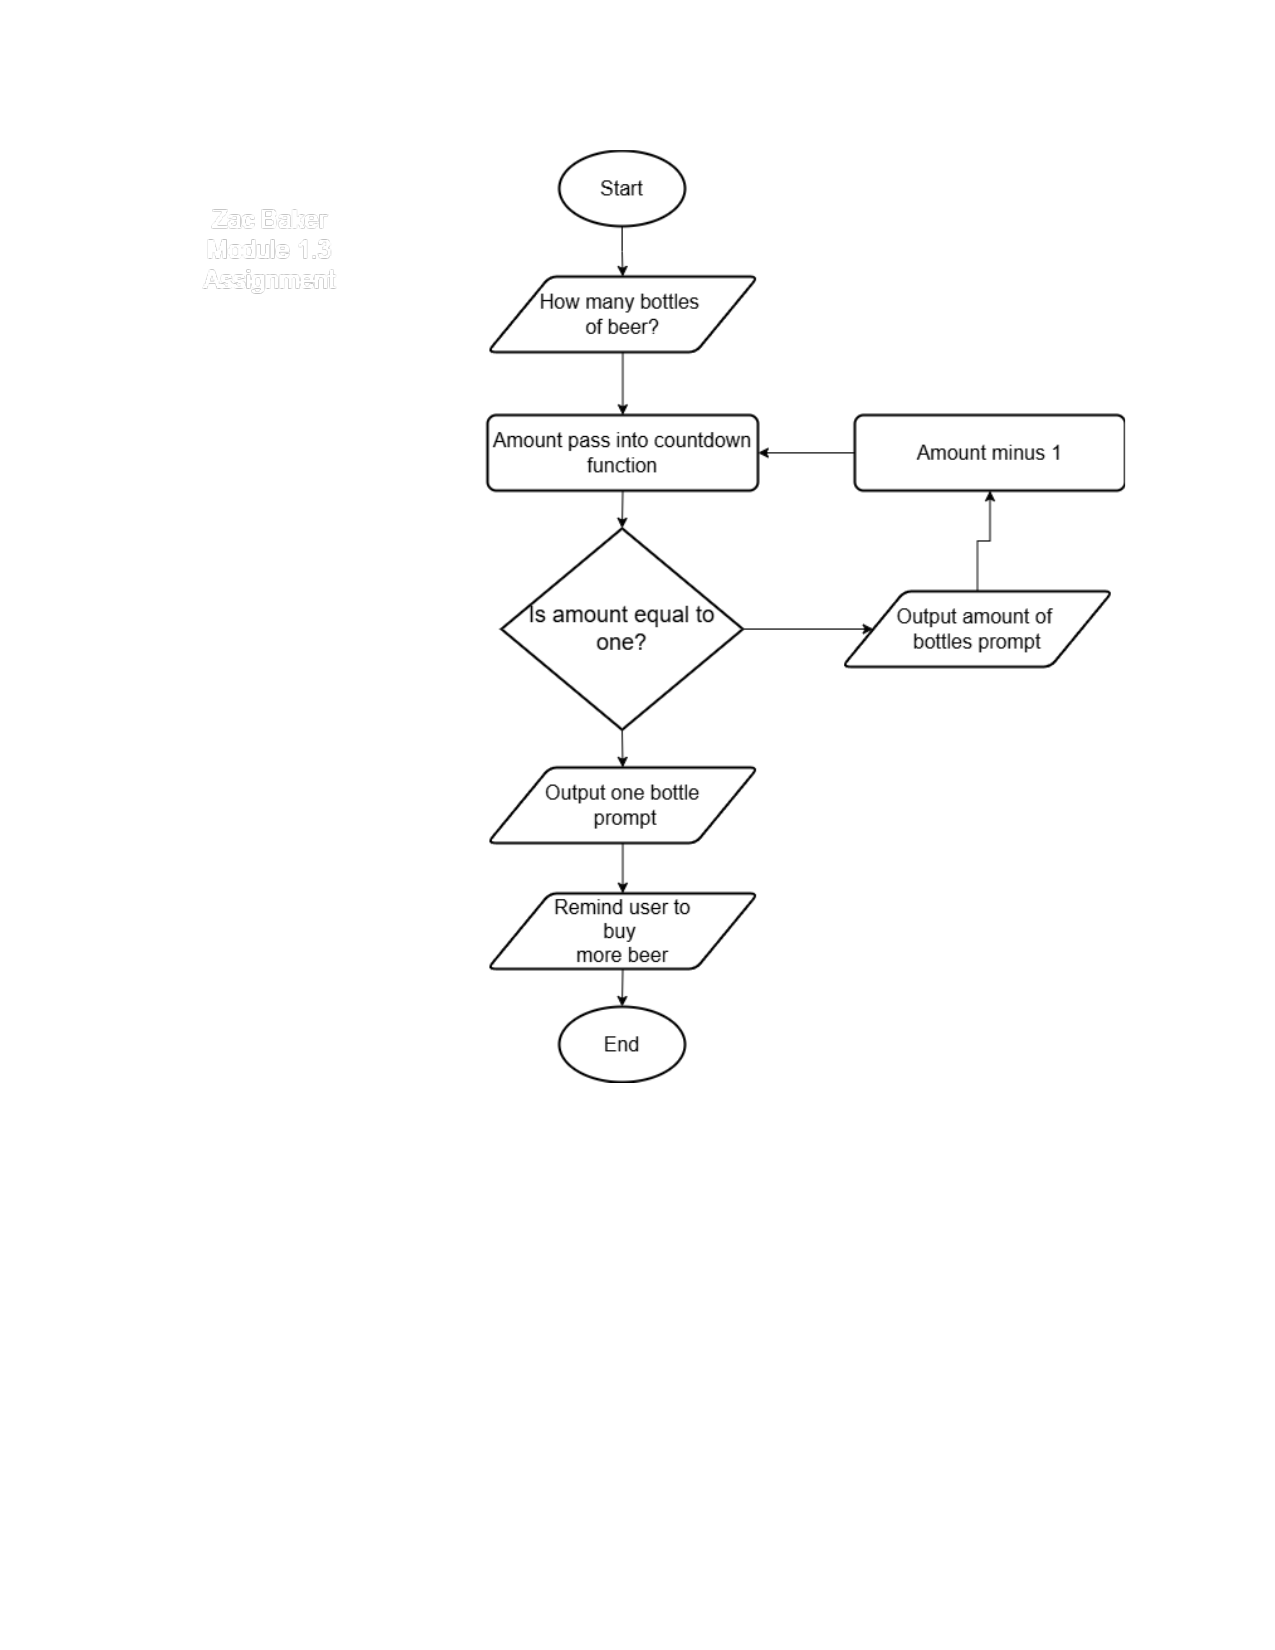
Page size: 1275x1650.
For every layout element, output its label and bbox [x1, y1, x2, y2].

picture [150, 150, 1125, 1083]
